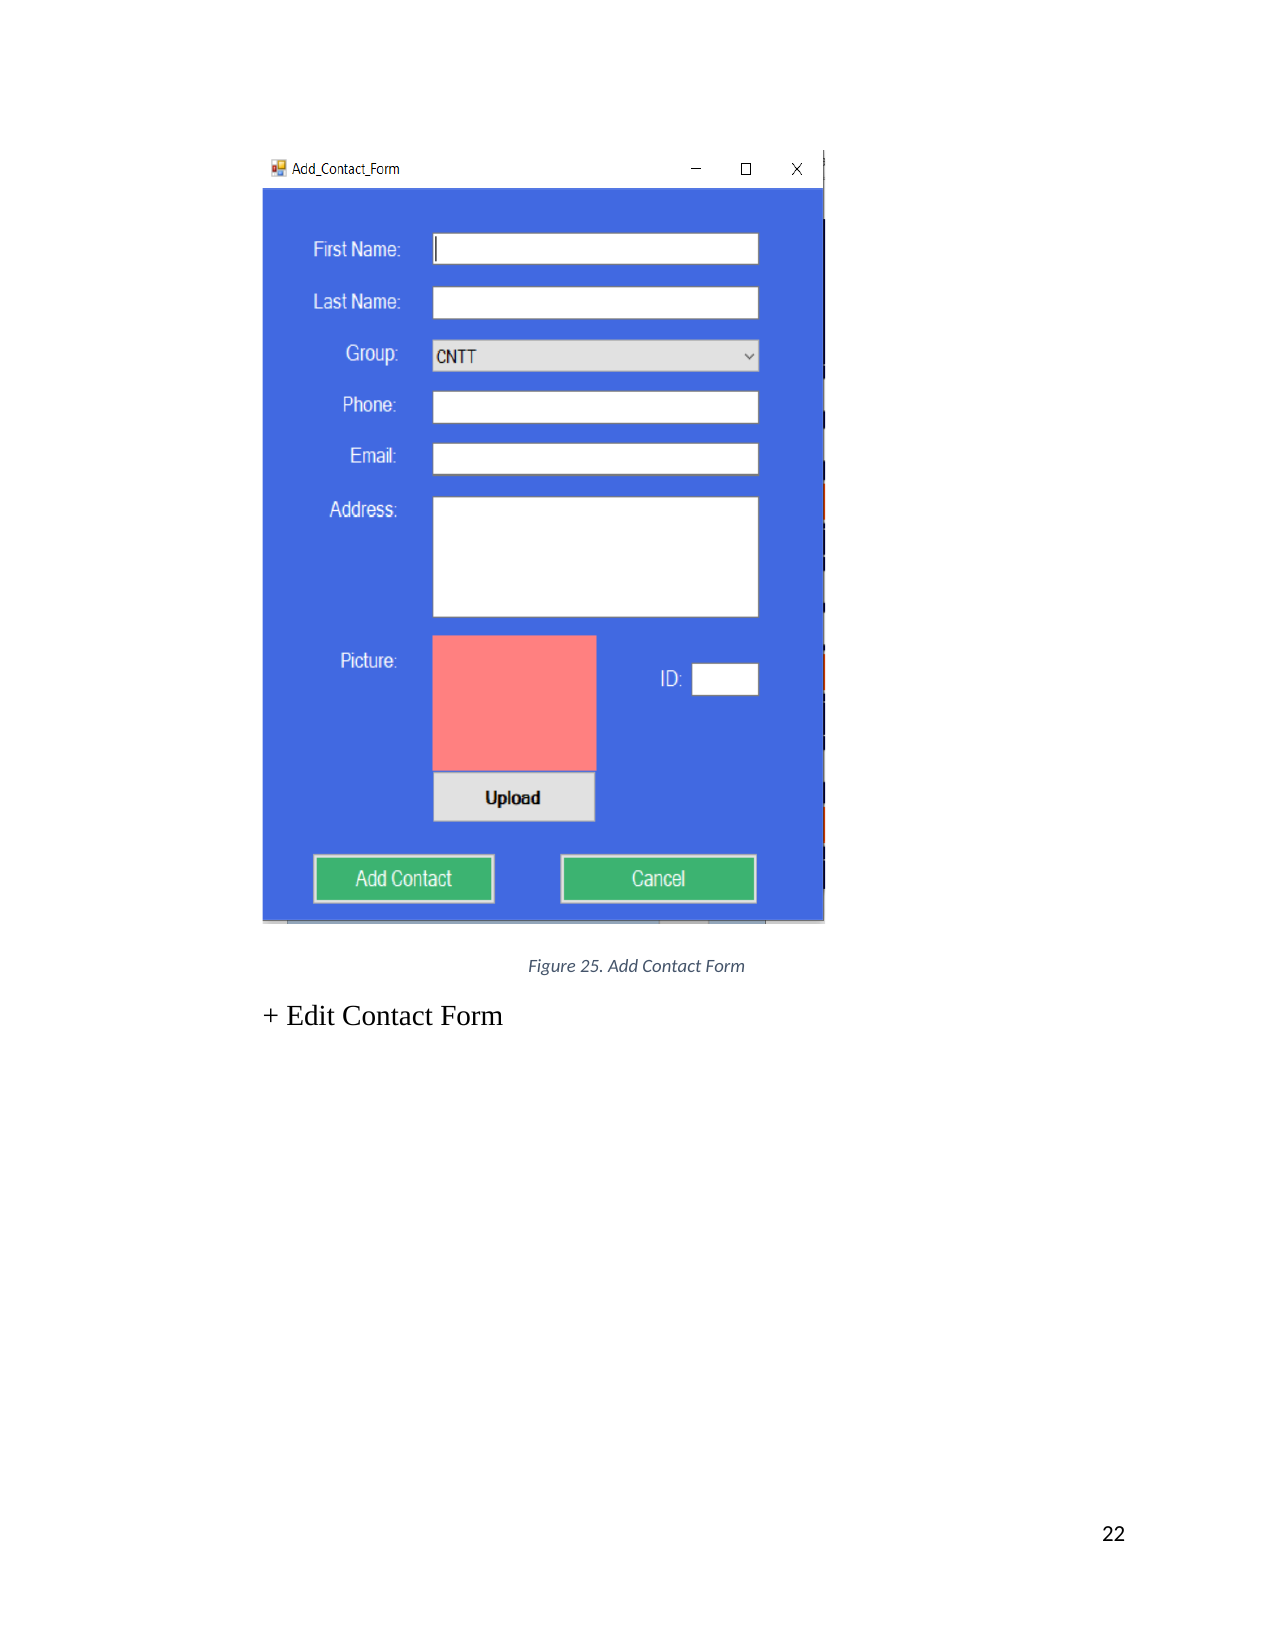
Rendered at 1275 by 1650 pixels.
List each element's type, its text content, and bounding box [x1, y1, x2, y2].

picture [262, 150, 826, 924]
list + Edit Contact Form [262, 998, 1125, 1032]
